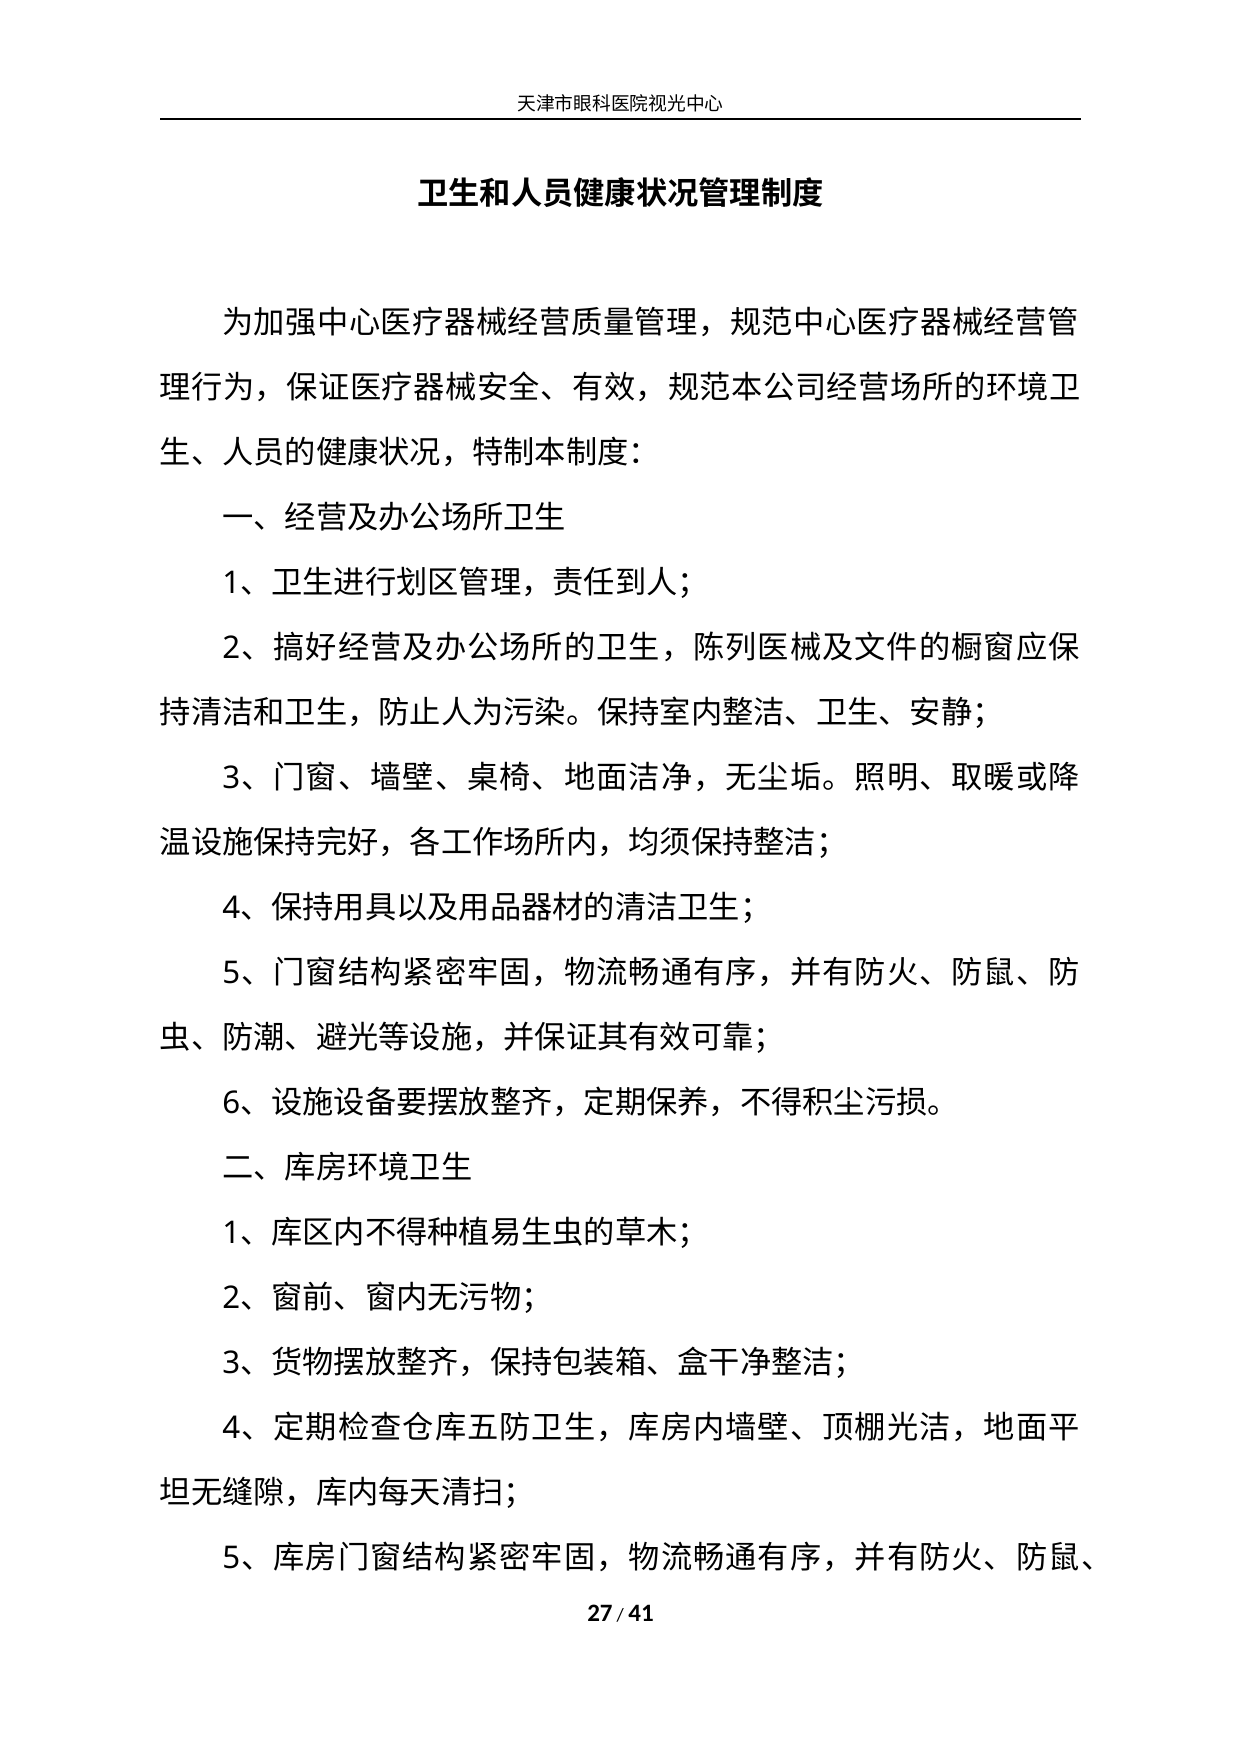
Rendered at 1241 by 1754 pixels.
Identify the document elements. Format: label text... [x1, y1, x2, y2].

text 6、设施设备要摆放整齐，定期保养，不得积尘污损。 [159, 1067, 1081, 1132]
text 4、保持用具以及用品器材的清洁卫生； [159, 872, 1081, 937]
subtitle 卫生和人员健康状况管理制度 [159, 158, 1081, 223]
text 5、门窗结构紧密牢固，物流畅通有序，并有防火、防鼠、防虫、防潮、避光等设施，并保证其有效可靠； [159, 937, 1081, 1067]
text 为加强中心医疗器械经营质量管理，规范中心医疗器械经营管理行为，保证医疗器械安全、有效，规范本公司经营场所的环境卫生、人员的健康状况，特制本制度： [159, 287, 1081, 482]
text 二、库房环境卫生 [159, 1132, 1081, 1197]
text 4、定期检查仓库五防卫生，库房内墙壁、顶棚光洁，地面平坦无缝隙，库内每天清扫； [159, 1392, 1081, 1522]
text 1、卫生进行划区管理，责任到人； [159, 547, 1081, 612]
text 2、搞好经营及办公场所的卫生，陈列医械及文件的橱窗应保持清洁和卫生，防止人为污染。保持室内整洁、卫生、安静； [159, 612, 1081, 742]
text 2、窗前、窗内无污物； [159, 1262, 1081, 1327]
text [159, 1522, 1081, 1587]
text 3、门窗、墙壁、桌椅、地面洁净，无尘垢。照明、取暖或降温设施保持完好，各工作场所内，均须保持整洁； [159, 742, 1081, 872]
text 1、库区内不得种植易生虫的草木； [159, 1197, 1081, 1262]
text 3、货物摆放整齐，保持包装箱、盒干净整洁； [159, 1327, 1081, 1392]
text 一、经营及办公场所卫生 [159, 482, 1081, 547]
